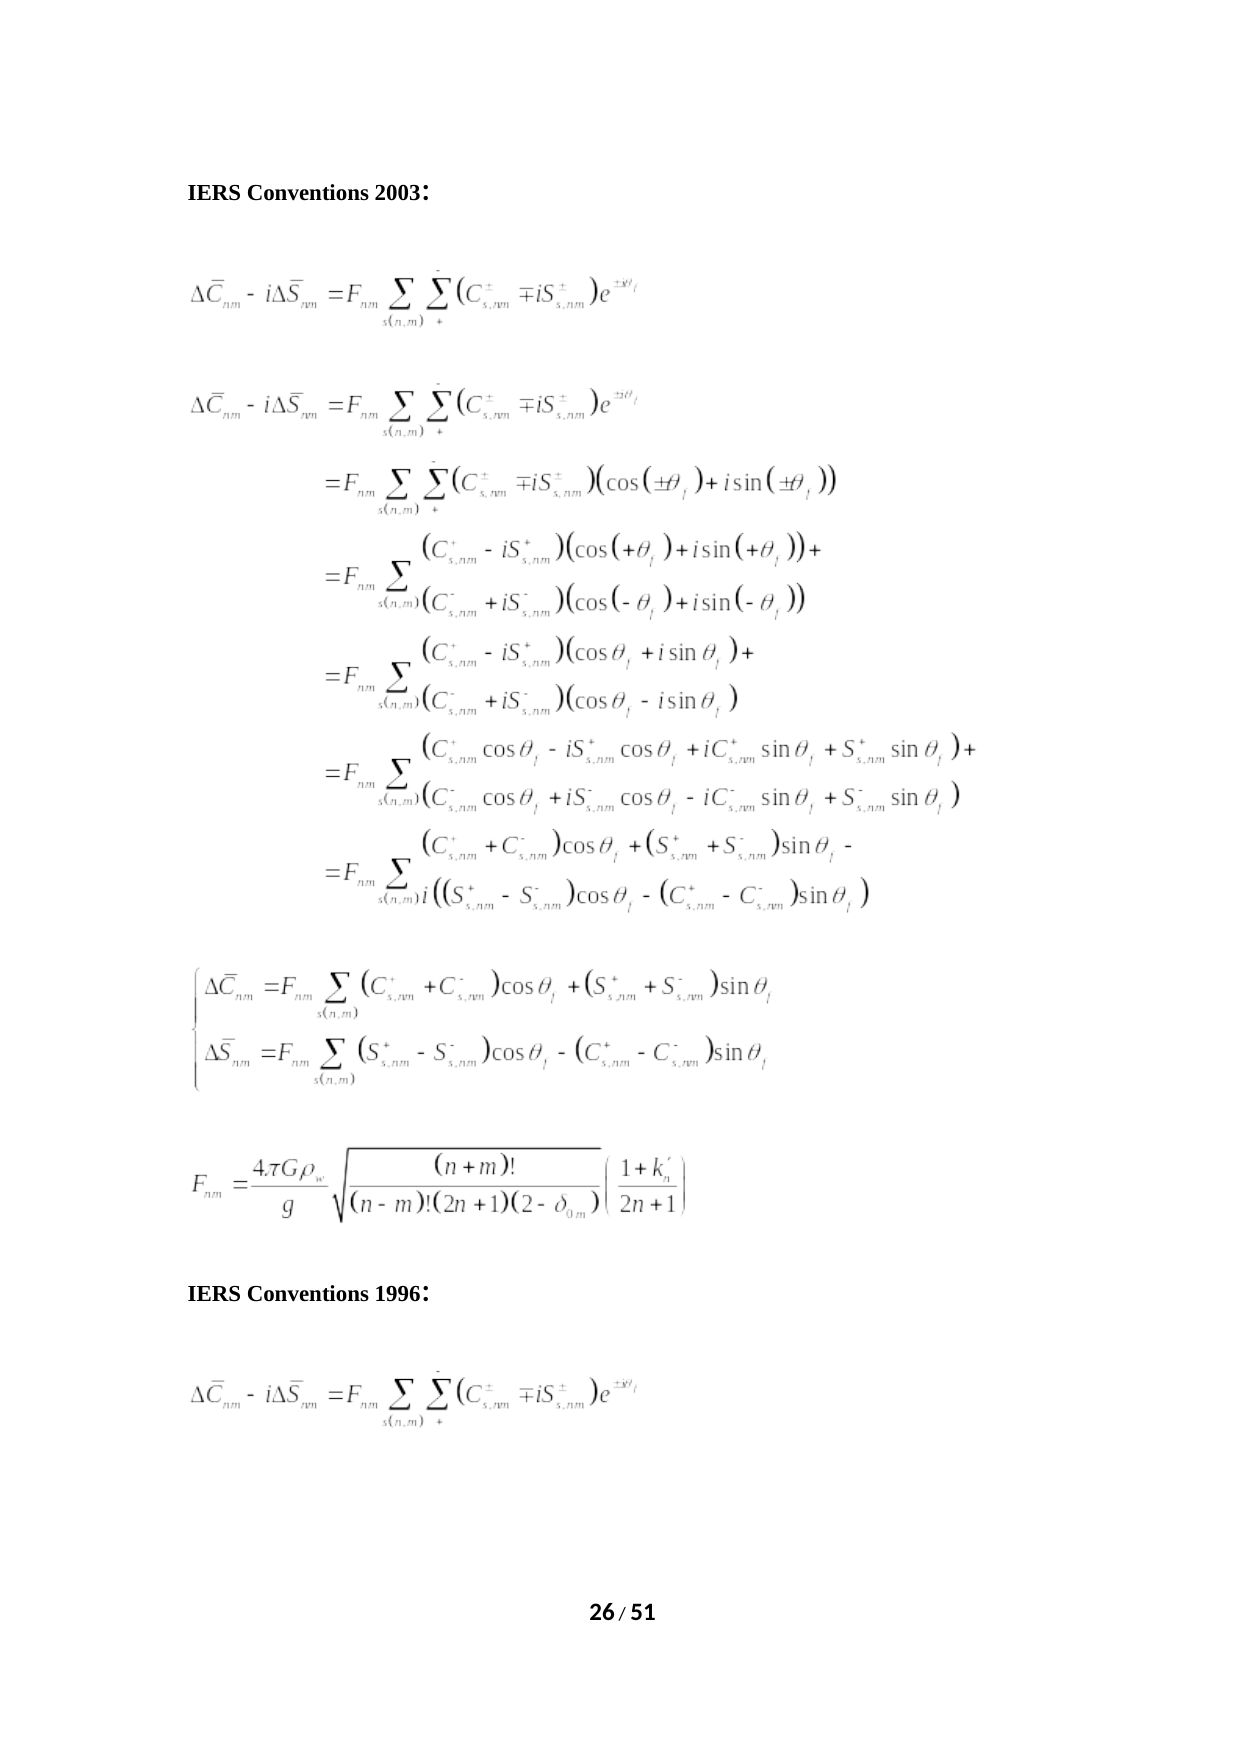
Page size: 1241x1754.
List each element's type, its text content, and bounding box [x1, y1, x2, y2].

text IERS Conventions 1996： [187, 1259, 1053, 1324]
text IERS Conventions 2003： [187, 158, 1053, 223]
